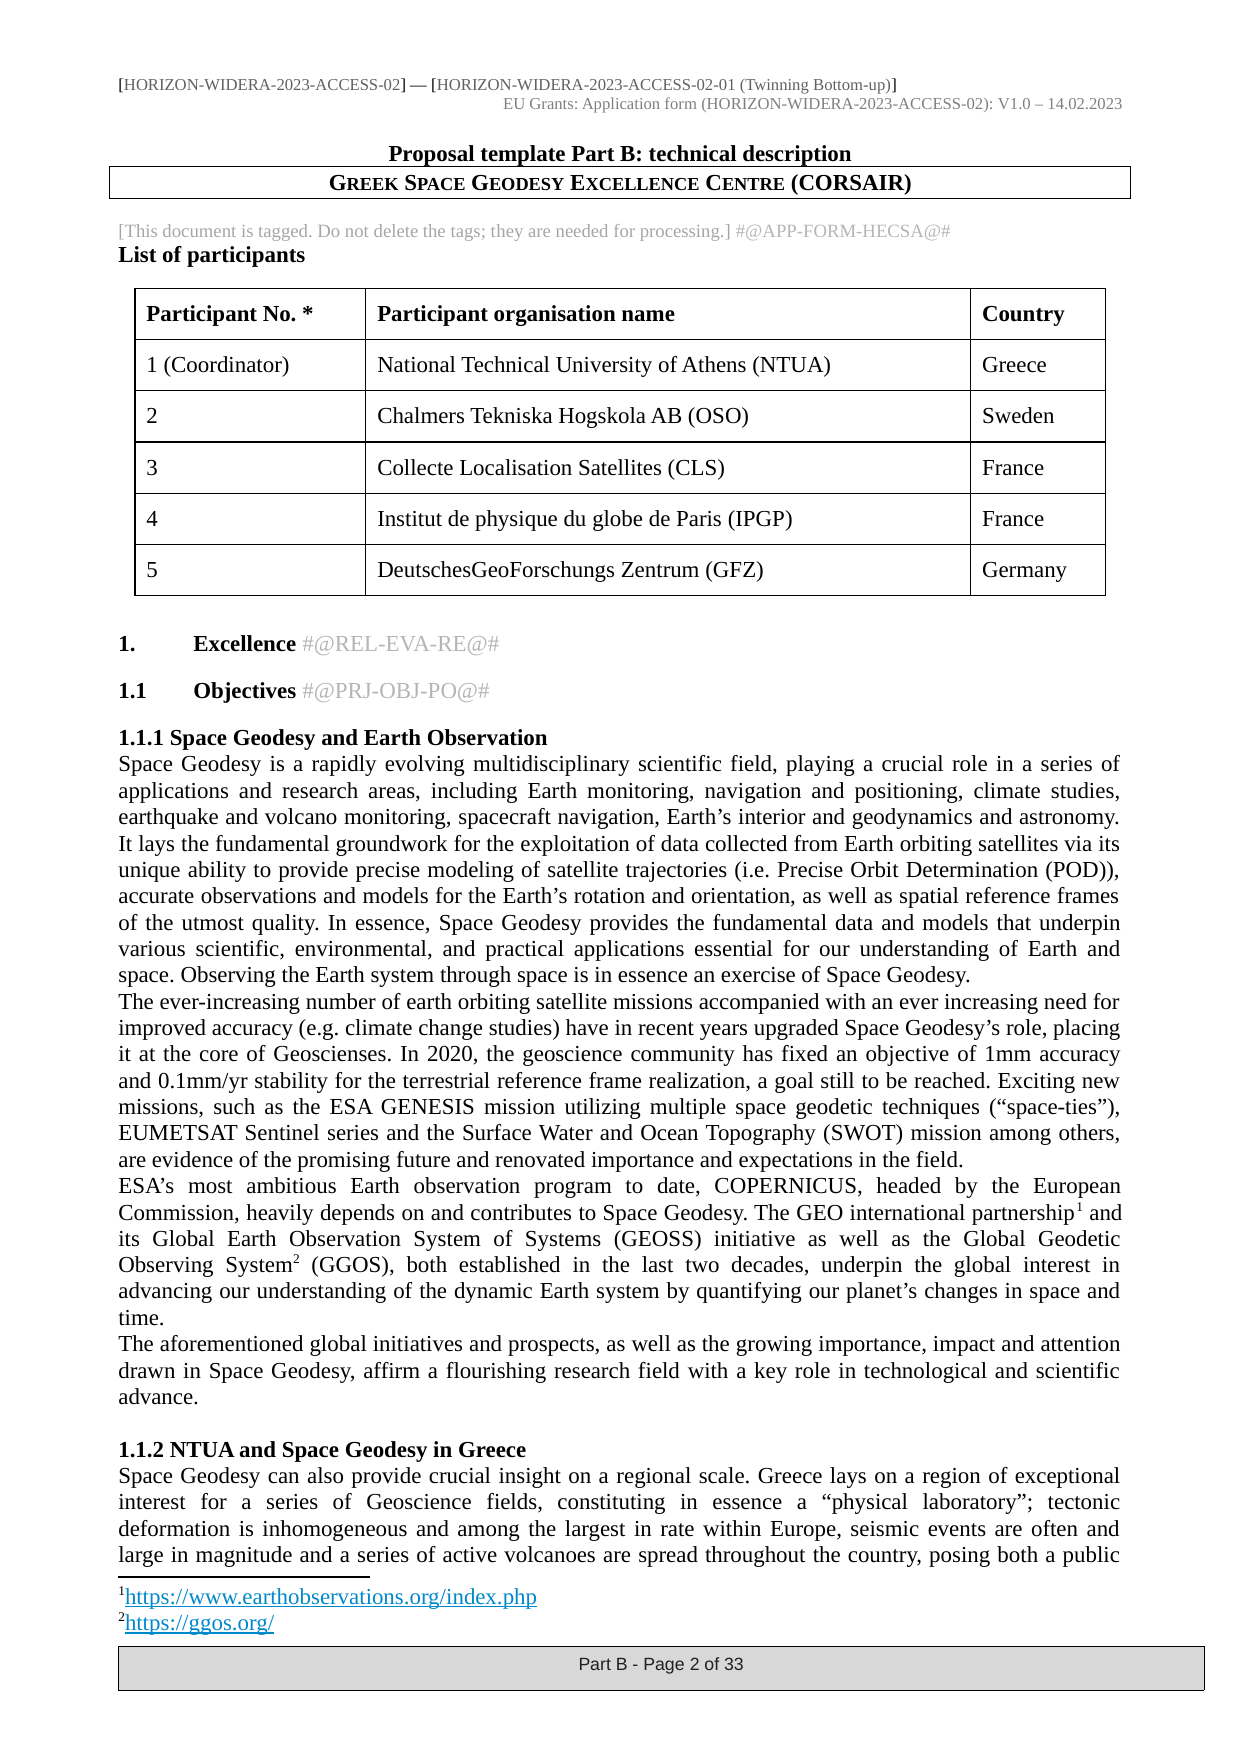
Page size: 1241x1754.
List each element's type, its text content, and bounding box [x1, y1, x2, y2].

table_cell 3 [136, 443, 365, 492]
table_cell Institut de physique du globe de Paris (IPGP) [366, 494, 970, 543]
text The aforementioned global initiatives and prospects, as well as the growing importance, impact and attention drawn in Space Geodesy, affirm a flourishing research field with a key role in technological and scientific advance. [118, 1330, 1122, 1409]
table_cell France [971, 494, 1105, 543]
picture [269, 1615, 273, 1625]
table_cell Sweden [971, 391, 1105, 441]
table_cell 1 (Coordinator) [136, 340, 365, 390]
text [This document is tagged. Do not delete the tags; they are needed for processing.] #@APP-FORM-HECSA@# [118, 219, 1122, 241]
table_header Country [971, 289, 1105, 339]
picture [177, 1589, 181, 1599]
text The ever-increasing number of earth orbiting satellite missions accompanied with an ever increasing need for improved accuracy (e.g. climate change studies) have in recent years upgraded Space Geodesy’s role, placing it at the core of Geoscienses. In 2020, the geoscience community has fixed an objective of 1mm accuracy and 0.1mm/yr stability for the terrestrial reference frame realization, a goal still to be reached. Exciting new missions, such as the ESA GENESIS mission utilizing multiple space geodetic techniques (“space-ties”), EUMETSAT Sentinel series and the Surface Water and Ocean Topography (SWOT) mission among others, are evidence of the promising future and renovated importance and expectations in the field. [118, 988, 1122, 1172]
table_cell National Technical University of Athens (NTUA) [366, 340, 970, 390]
text 1.1 Objectives #@PRJ-OBJ-PO@# [118, 677, 1122, 703]
table_header Participant organisation name [366, 289, 970, 339]
text Greek Space Geodesy Excellence Centre (CORSAIR) [110, 167, 1130, 198]
text Space Geodesy is a rapidly evolving multidisciplinary scientific field, playing a crucial role in a series of applications and research areas, including Earth monitoring, navigation and positioning, climate studies, earthquake and volcano monitoring, spacecraft navigation, Earth’s interior and geodynamics and astronomy. It lays the fundamental groundwork for the exploitation of data collected from Earth orbiting satellites via its unique ability to provide precise modeling of satellite trajectories (i.e. Precise Orbit Determination (POD)), accurate observations and models for the Earth’s rotation and orientation, as well as spatial reference frames of the utmost quality. In essence, Space Geodesy provides the fundamental data and models that underpin various scientific, environmental, and practical applications essential for our understanding of Earth and space. Observing the Earth system through space is in essence an exercise of Space Geodesy. [118, 751, 1122, 988]
table_cell 2 [136, 391, 365, 441]
table_cell Chalmers Tekniska Hogskola AB (OSO) [366, 391, 970, 441]
text 1.1.2 NTUA and Space Geodesy in Greece [118, 1436, 1122, 1462]
table_cell DeutschesGeoForschungs Zentrum (GFZ) [366, 545, 970, 594]
table_header Participant No. * [136, 289, 365, 339]
table_cell 4 [136, 494, 365, 543]
picture [177, 1615, 181, 1625]
text List of participants [118, 241, 1122, 267]
table_cell 5 [136, 545, 365, 594]
text 1. Excellence #@REL-EVA-RE@# [118, 630, 1122, 656]
picture [439, 1593, 444, 1604]
text 1.1.1 Space Geodesy and Earth Observation [118, 724, 1122, 751]
table_cell Collecte Localisation Satellites (CLS) [366, 443, 970, 492]
text Proposal template Part B: technical description [118, 140, 1122, 166]
table_cell Greece [971, 340, 1105, 390]
table_cell France [971, 443, 1105, 492]
table_cell Germany [971, 545, 1105, 594]
text ESA’s most ambitious Earth observation program to date, COPERNICUS, headed by the European Commission, heavily depends on and contributes to Space Geodesy. The GEO international partnership and its Global Earth Observation System of Systems (GEOSS) initiative as well as the Global Geodetic Observing System (GGOS), both established in the last two decades, underpin the global interest in advancing our understanding of the dynamic Earth system by quantifying our planet’s changes in space and time. [118, 1172, 1122, 1330]
